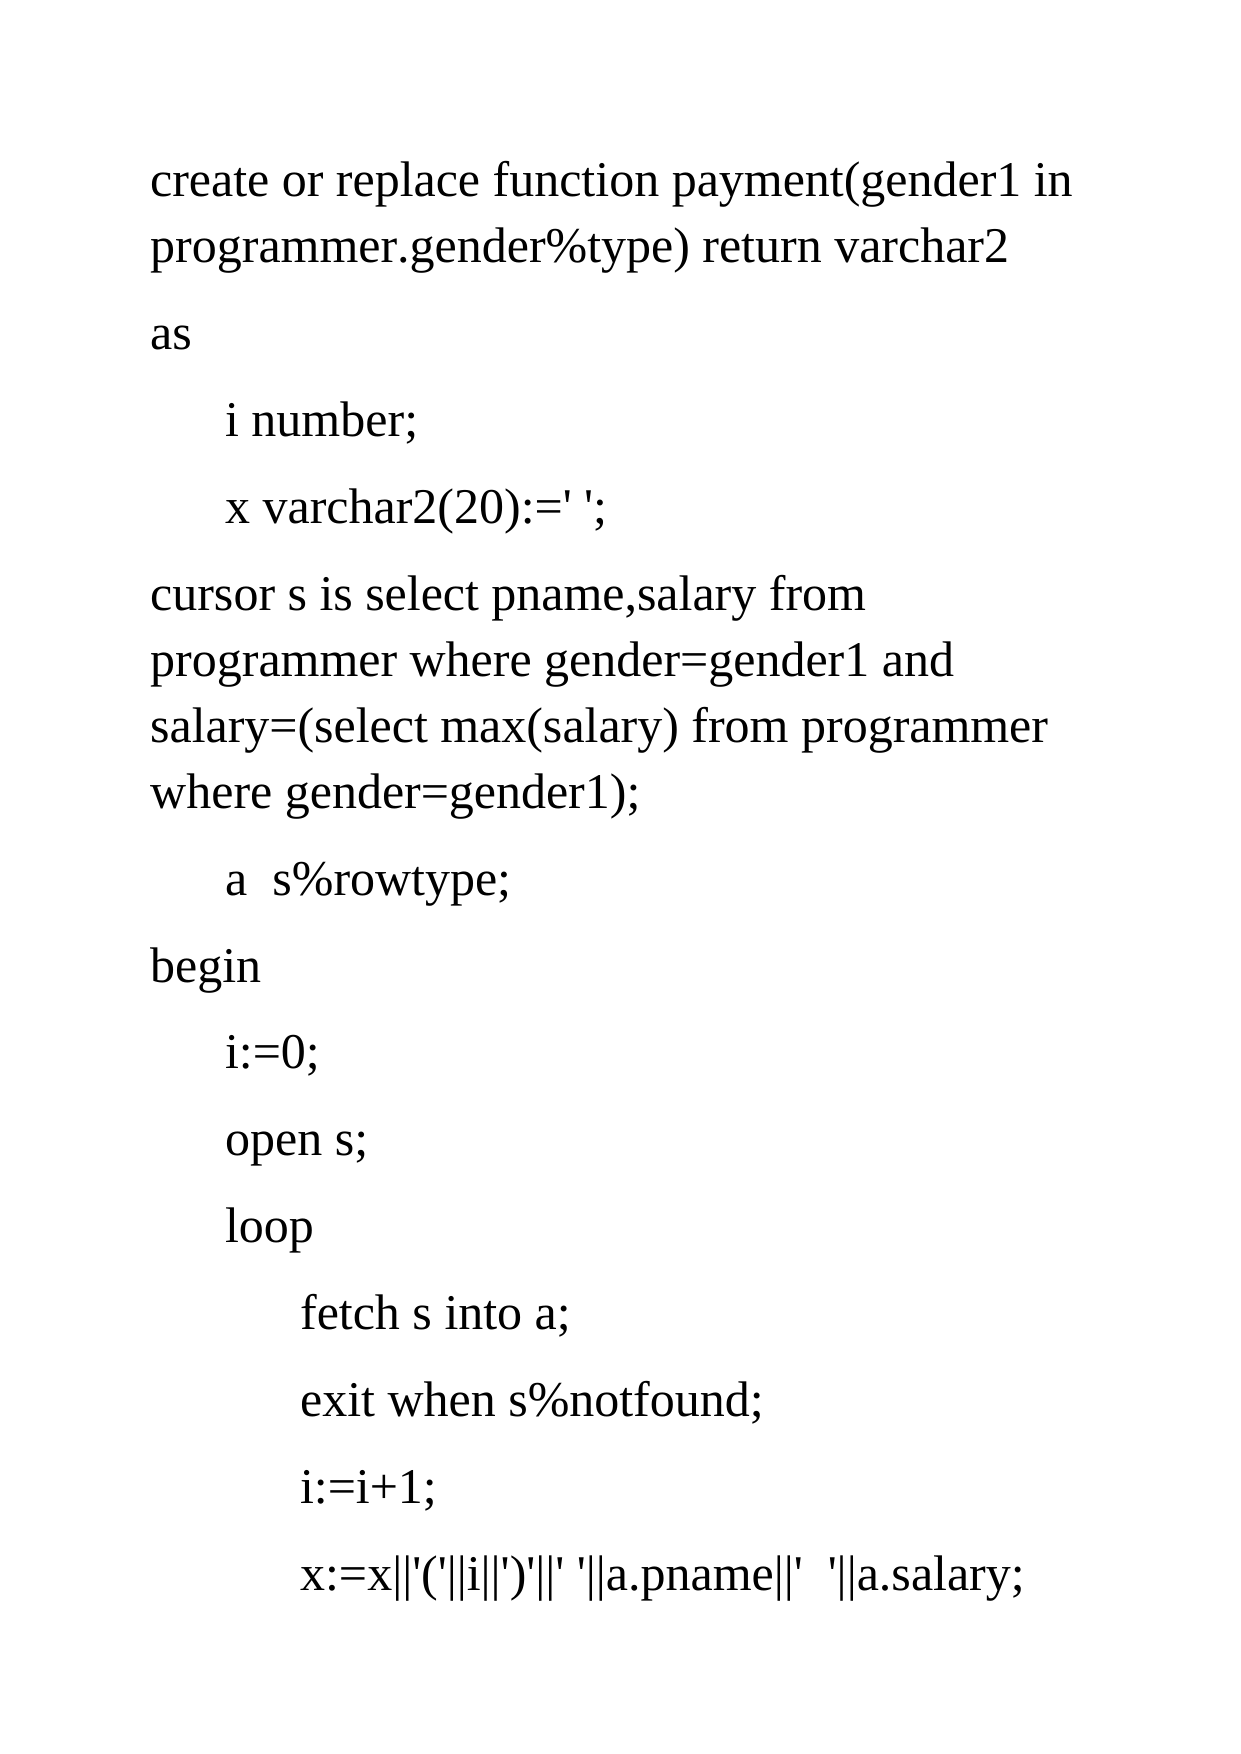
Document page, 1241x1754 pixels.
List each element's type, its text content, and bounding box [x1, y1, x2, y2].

text as [150, 303, 1090, 360]
text i:=0; [150, 1022, 1090, 1080]
text exit when s%notfound; [150, 1370, 1090, 1427]
text begin [150, 935, 1090, 993]
text cursor s is select pname,salary from programmer where gender=gender1 and salary=(select max(salary) from programmer where gender=gender1); [150, 563, 1090, 819]
text i:=i+1; [150, 1457, 1090, 1514]
text fetch s into a; [150, 1283, 1090, 1340]
text a s%rowtype; [150, 848, 1090, 906]
text loop [150, 1196, 1090, 1253]
text open s; [150, 1109, 1090, 1167]
text create or replace function payment(gender1 in programmer.gender%type) return varchar2 [150, 150, 1090, 273]
text x varchar2(20):=' '; [150, 477, 1090, 534]
text i number; [150, 390, 1090, 447]
text x:=x||'('||i||')'||' '||a.pname||' '||a.salary; [150, 1543, 1090, 1601]
